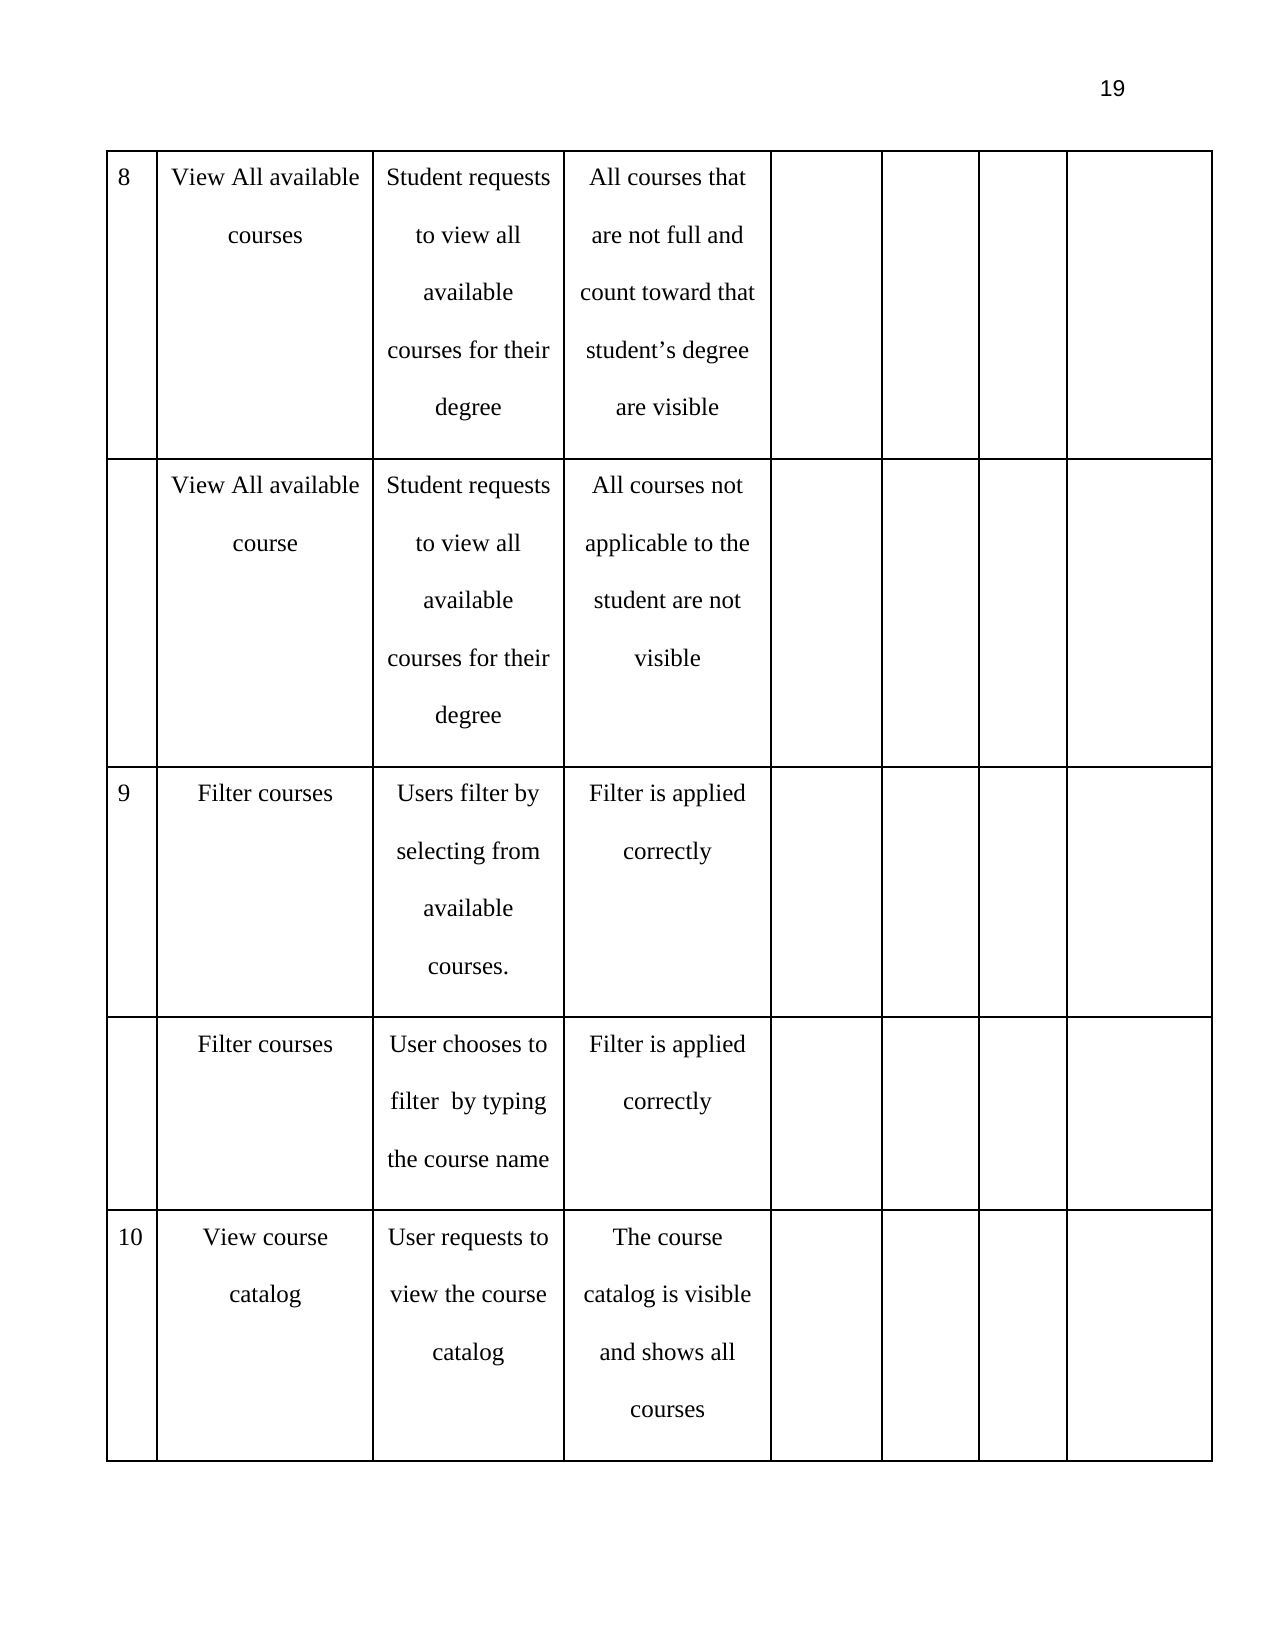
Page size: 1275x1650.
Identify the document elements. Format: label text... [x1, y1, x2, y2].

table_cell Student requests to view all available courses for their degree [374, 460, 563, 766]
table_cell Student requests to view all available courses for their degree [374, 152, 563, 458]
table_cell [772, 460, 881, 766]
table_cell [1068, 768, 1211, 1016]
table_cell [980, 1211, 1066, 1459]
table_cell [883, 1211, 978, 1459]
table_cell All courses not applicable to the student are not visible [565, 460, 770, 766]
table_cell [772, 768, 881, 1016]
table_cell [108, 460, 156, 766]
table_cell [883, 768, 978, 1016]
table_cell Filter is applied correctly [565, 1018, 770, 1209]
table_cell Filter is applied correctly [565, 768, 770, 1016]
table_cell User chooses to filter by typing the course name [374, 1018, 563, 1209]
table_cell [980, 768, 1066, 1016]
table_cell [772, 152, 881, 458]
table_cell [772, 1211, 881, 1459]
table_cell Filter courses [158, 768, 372, 1016]
table_cell [108, 1018, 156, 1209]
table_cell 9 [108, 768, 156, 1016]
table_cell The course catalog is visible and shows all courses [565, 1211, 770, 1459]
table_cell Users filter by selecting from available courses. [374, 768, 563, 1016]
table_cell [883, 152, 978, 458]
table_cell User requests to view the course catalog [374, 1211, 563, 1459]
table_cell [980, 152, 1066, 458]
table_cell [980, 1018, 1066, 1209]
table_cell [883, 1018, 978, 1209]
table_cell [1068, 1211, 1211, 1459]
table_cell [1068, 1018, 1211, 1209]
table_cell Filter courses [158, 1018, 372, 1209]
table_cell [980, 460, 1066, 766]
table_cell 8 [108, 152, 156, 458]
table_cell View All available course [158, 460, 372, 766]
table_cell View All available courses [158, 152, 372, 458]
table_cell [772, 1018, 881, 1209]
table_cell [1068, 152, 1211, 458]
table_cell [883, 460, 978, 766]
table_cell [1068, 460, 1211, 766]
table_cell 10 [108, 1211, 156, 1459]
table_cell All courses that are not full and count toward that student’s degree are visible [565, 152, 770, 458]
table_cell View course catalog [158, 1211, 372, 1459]
